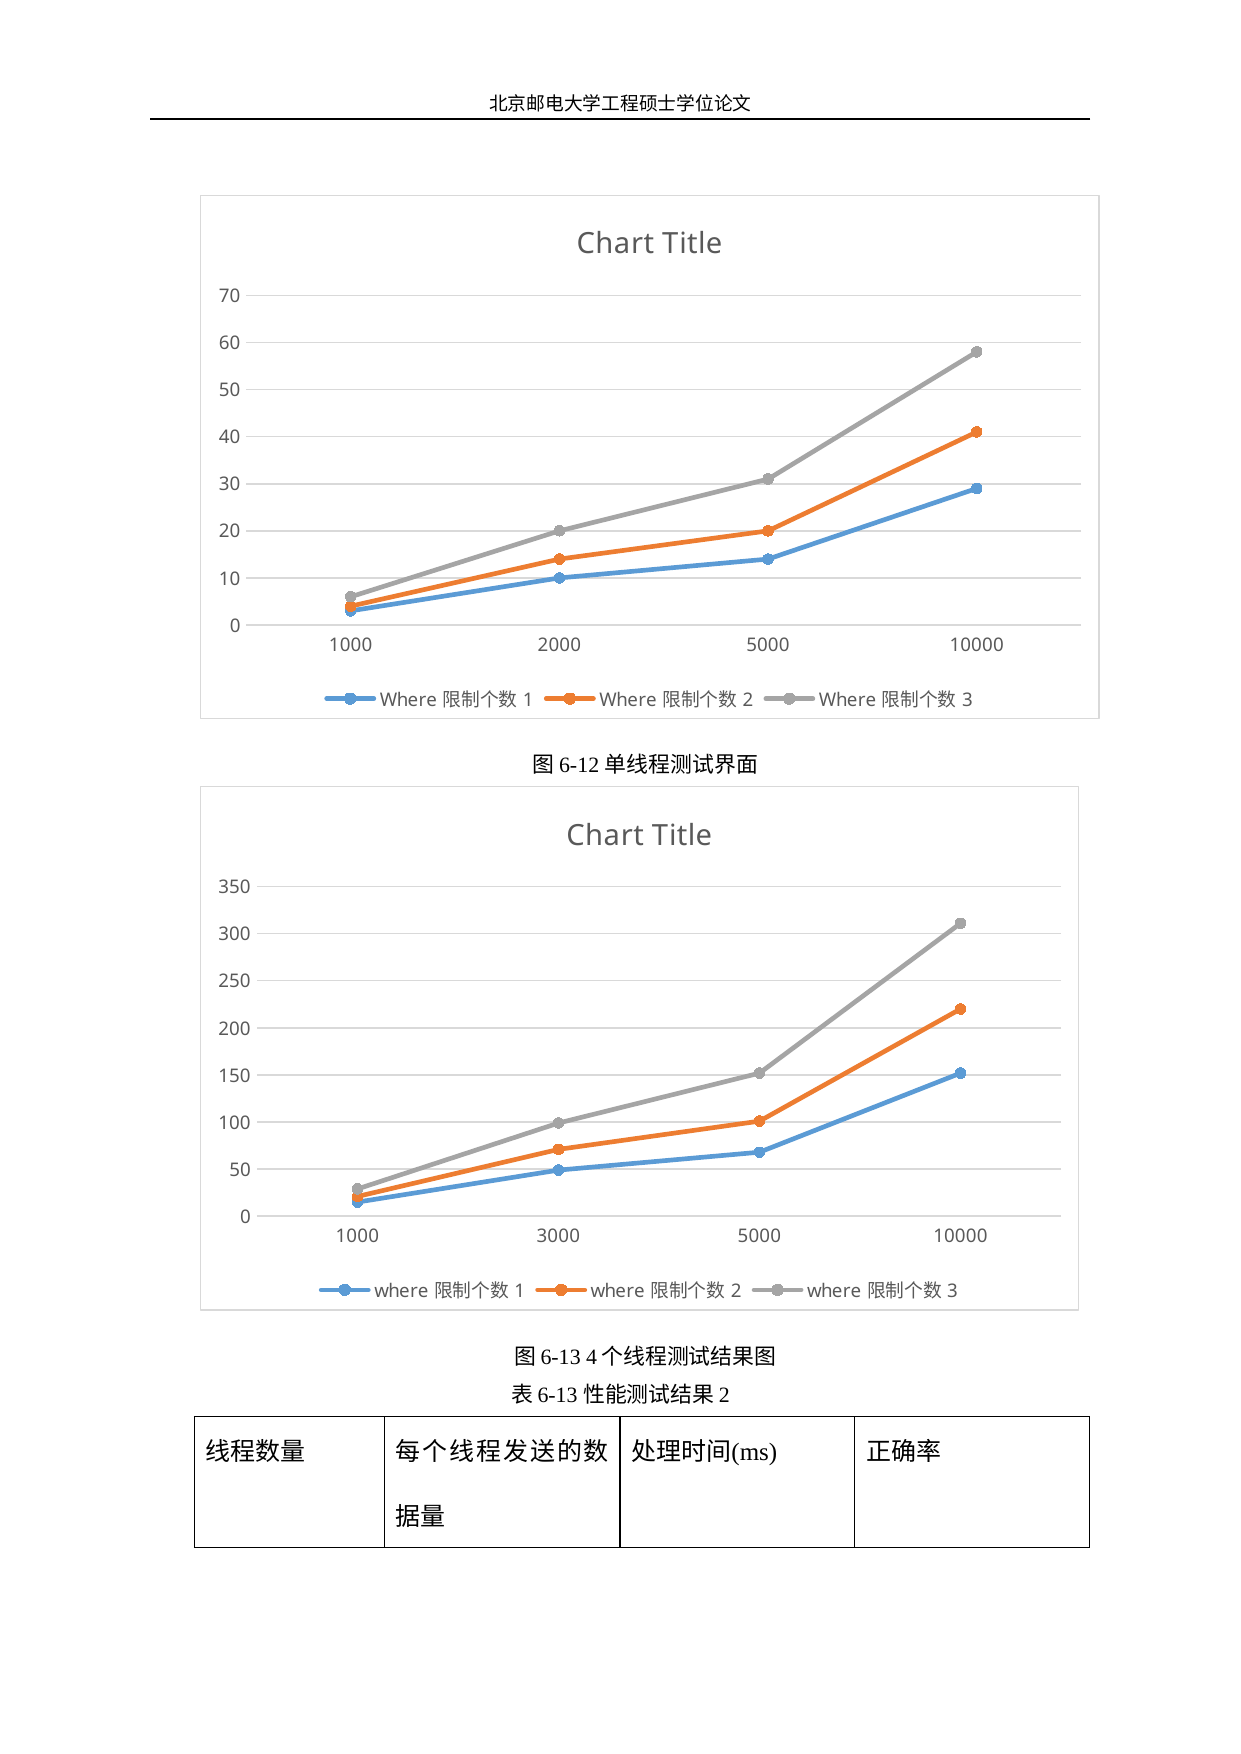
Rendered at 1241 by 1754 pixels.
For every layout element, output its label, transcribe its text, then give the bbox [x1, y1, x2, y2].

table_header 处理时间(ms) [621, 1417, 854, 1547]
table_header 线程数量 [195, 1417, 384, 1547]
text 表6-13 性能测试结果2 [150, 1377, 1090, 1409]
text 图6-13 4个线程测试结果图 [200, 1338, 1090, 1371]
table_header 正确率 [855, 1417, 1089, 1547]
table_header 每个线程发送的数据量 [385, 1417, 619, 1547]
text 图6-12 单线程测试界面 [200, 747, 1090, 779]
